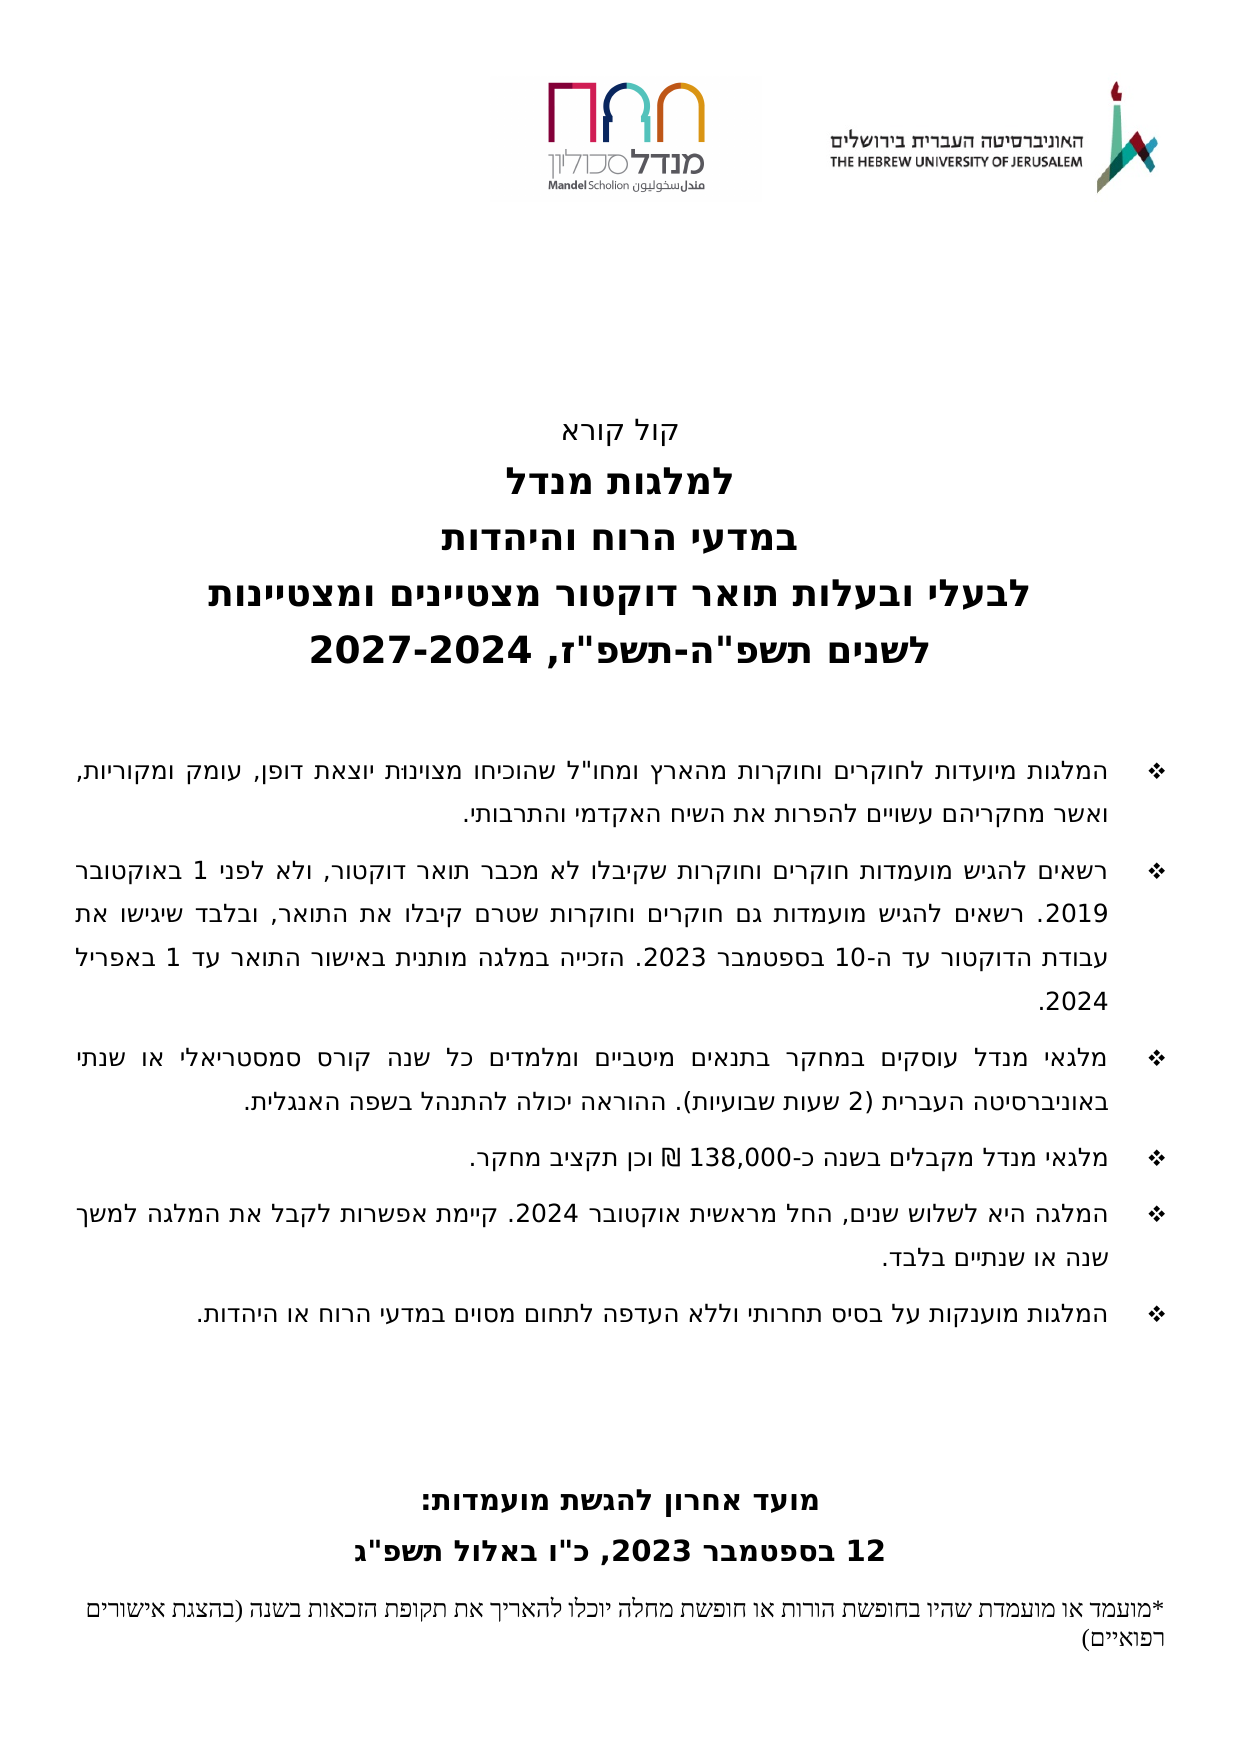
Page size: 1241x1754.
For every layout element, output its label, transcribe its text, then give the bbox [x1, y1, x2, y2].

text במדעי הרוח והיהדות [75, 516, 1165, 559]
list רשאים להגיש מועמדות חוקרים וחוקרות שקיבלו לא מכבר תואר דוקטור, ולא לפני 1 באוקטובר 2019. רשאים להגיש מועמדות גם חוקרים וחוקרות שטרם קיבלו את התואר, ובלבד שיגישו את עבודת הדוקטור עד ה-10 בספטמבר 2023. הזכייה במלגה מותנית באישור התואר עד 1 באפריל 2024. [75, 856, 1146, 1016]
list מלגאי מנדל מקבלים בשנה כ-138,000 ₪ וכן תקציב מחקר. [75, 1143, 1146, 1173]
list המלגה היא לשלוש שנים, החל מראשית אוקטובר 2024. קיימת אפשרות לקבל את המלגה למשך שנה או שנתיים בלבד. [75, 1200, 1146, 1273]
text למלגות מנדל [75, 460, 1165, 503]
list מלגאי מנדל עוסקים במחקר בתנאים מיטביים ומלמדים כל שנה קורס סמסטריאלי או שנתי באוניברסיטה העברית (2 שעות שבועיות). ההוראה יכולה להתנהל בשפה האנגלית. [75, 1043, 1146, 1116]
picture [490, 76, 763, 202]
list המלגות מוענקות על בסיס תחרותי וללא העדפה לתחום מסוים במדעי הרוח או היהדות. [75, 1300, 1146, 1329]
text לבעלי ובעלות תואר דוקטור מצטיינים ומצטיינות [75, 572, 1165, 616]
text קול קורא [75, 413, 1165, 447]
list המלגות מיועדות לחוקרים וחוקרות מהארץ ומחו"ל שהוכיחו מצוינוּת יוצאת דופן, עומק ומקוריות, ואשר מחקריהם עשויים להפרות את השיח האקדמי והתרבותי. [75, 756, 1146, 829]
text מועד אחרון להגשת מועמדות: [75, 1483, 1165, 1517]
text 12 בספטמבר 2023, כ"ו באלול תשפ"ג [75, 1534, 1165, 1568]
text לשנים תשפ"ה-תשפ"ז, 2027-2024 [75, 628, 1165, 672]
picture [823, 73, 1166, 202]
